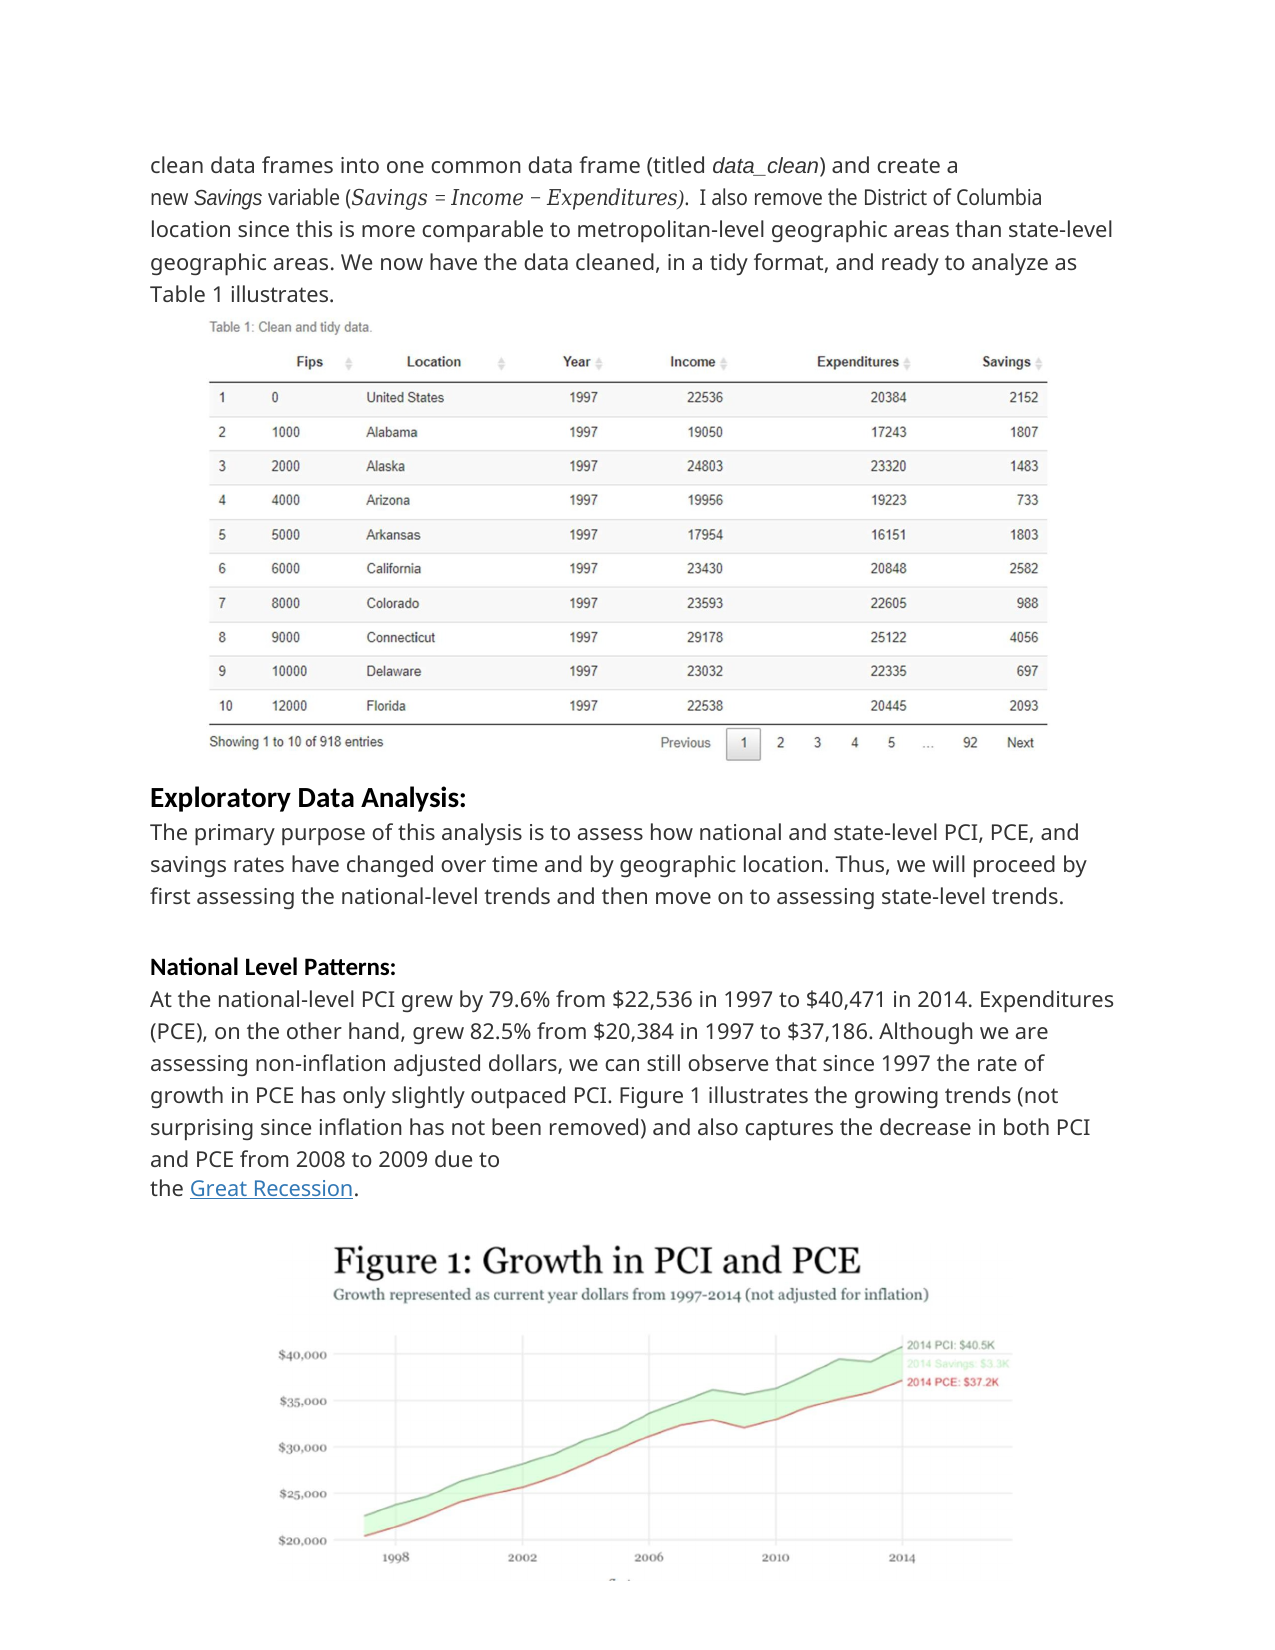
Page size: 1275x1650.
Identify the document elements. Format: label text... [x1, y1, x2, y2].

subtitle Exploratory Data Analysis: [150, 332, 1169, 814]
text clean data frames into one common data frame (titled data_clean) and create a [150, 150, 1169, 180]
text the Great Recession. [150, 1176, 1169, 1201]
text The primary purpose of this analysis is to assess how national and state-level PCI, PCE, and savings rates have changed over time and by geographic location. Thus, we will proceed by first assessing the national-level trends and then move on to assessing state-level trends. [150, 817, 1091, 911]
text At the national-level PCI grew by 79.6% from $22,536 in 1997 to $40,471 in 2014. Expenditures (PCE), on the other hand, grew 82.5% from $20,384 in 1997 to $37,186. Although we are assessing non-inflation adjusted dollars, we can still observe that since 1997 the rate of growth in PCE has only slightly outpaced PCI. Figure 1 illustrates the growing trends (not surprising since inflation has not been removed) and also captures the decrease in both PCI and PCE from 2008 to 2009 due to [150, 984, 1123, 1174]
text new Savings variable (𝑆𝑎𝑣𝑖𝑛𝑔𝑠 = 𝐼𝑛𝑐𝑜𝑚𝑒 − 𝐸𝑥𝑝𝑒𝑛𝑑𝑖𝑡𝑢𝑟𝑒𝑠). I also remove the District of Columbia location since this is more comparable to metropolitan-level geographic areas than state-level geographic areas. We now have the data cleaned, in a tidy format, and ready to analyze as Table 1 illustrates. [150, 182, 1121, 308]
subtitle National Level Patterns: [150, 951, 1169, 981]
picture [206, 317, 1050, 332]
picture [277, 1243, 1014, 1581]
